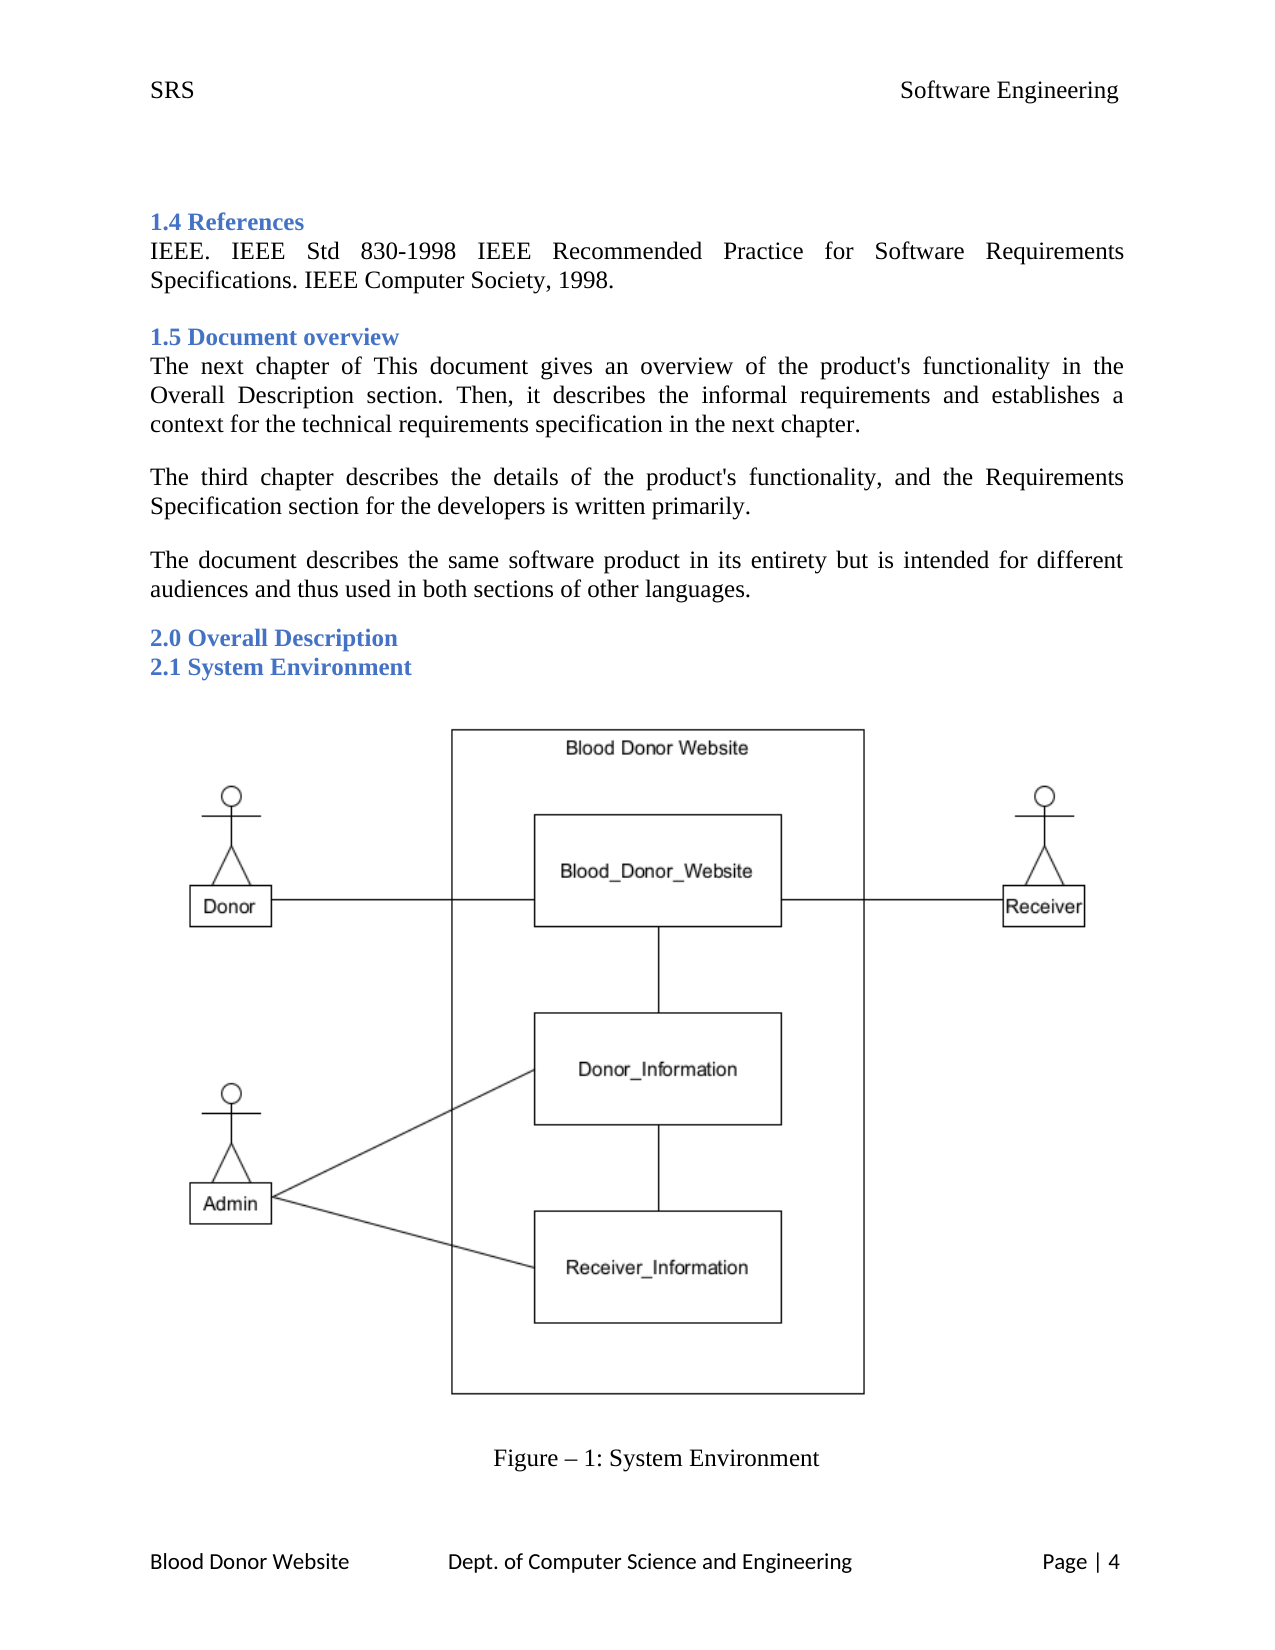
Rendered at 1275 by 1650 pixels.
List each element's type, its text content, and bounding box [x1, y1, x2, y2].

text Figure – 1: System Environment [187, 1443, 1125, 1472]
text 1.4 References [150, 207, 1125, 236]
list Overall Description [150, 623, 1125, 652]
text The next chapter of This document gives an overview of the product's functionality in the Overall Description section. Then, it describes the informal requirements and establishes a context for the technical requirements specification in the next chapter. [150, 351, 1125, 437]
picture [162, 701, 1113, 1423]
text 1.5 Document overview [150, 322, 1125, 351]
list System Environment [150, 652, 1125, 681]
text IEEE. IEEE Std 830-1998 IEEE Recommended Practice for Software Requirements Specifications. IEEE Computer Society, 1998. [150, 236, 1125, 294]
text The third chapter describes the details of the product's functionality, and the Requirements Specification section for the developers is written primarily. [150, 462, 1125, 520]
text The document describes the same software product in its entirety but is intended for different audiences and thus used in both sections of other languages. [150, 545, 1125, 602]
